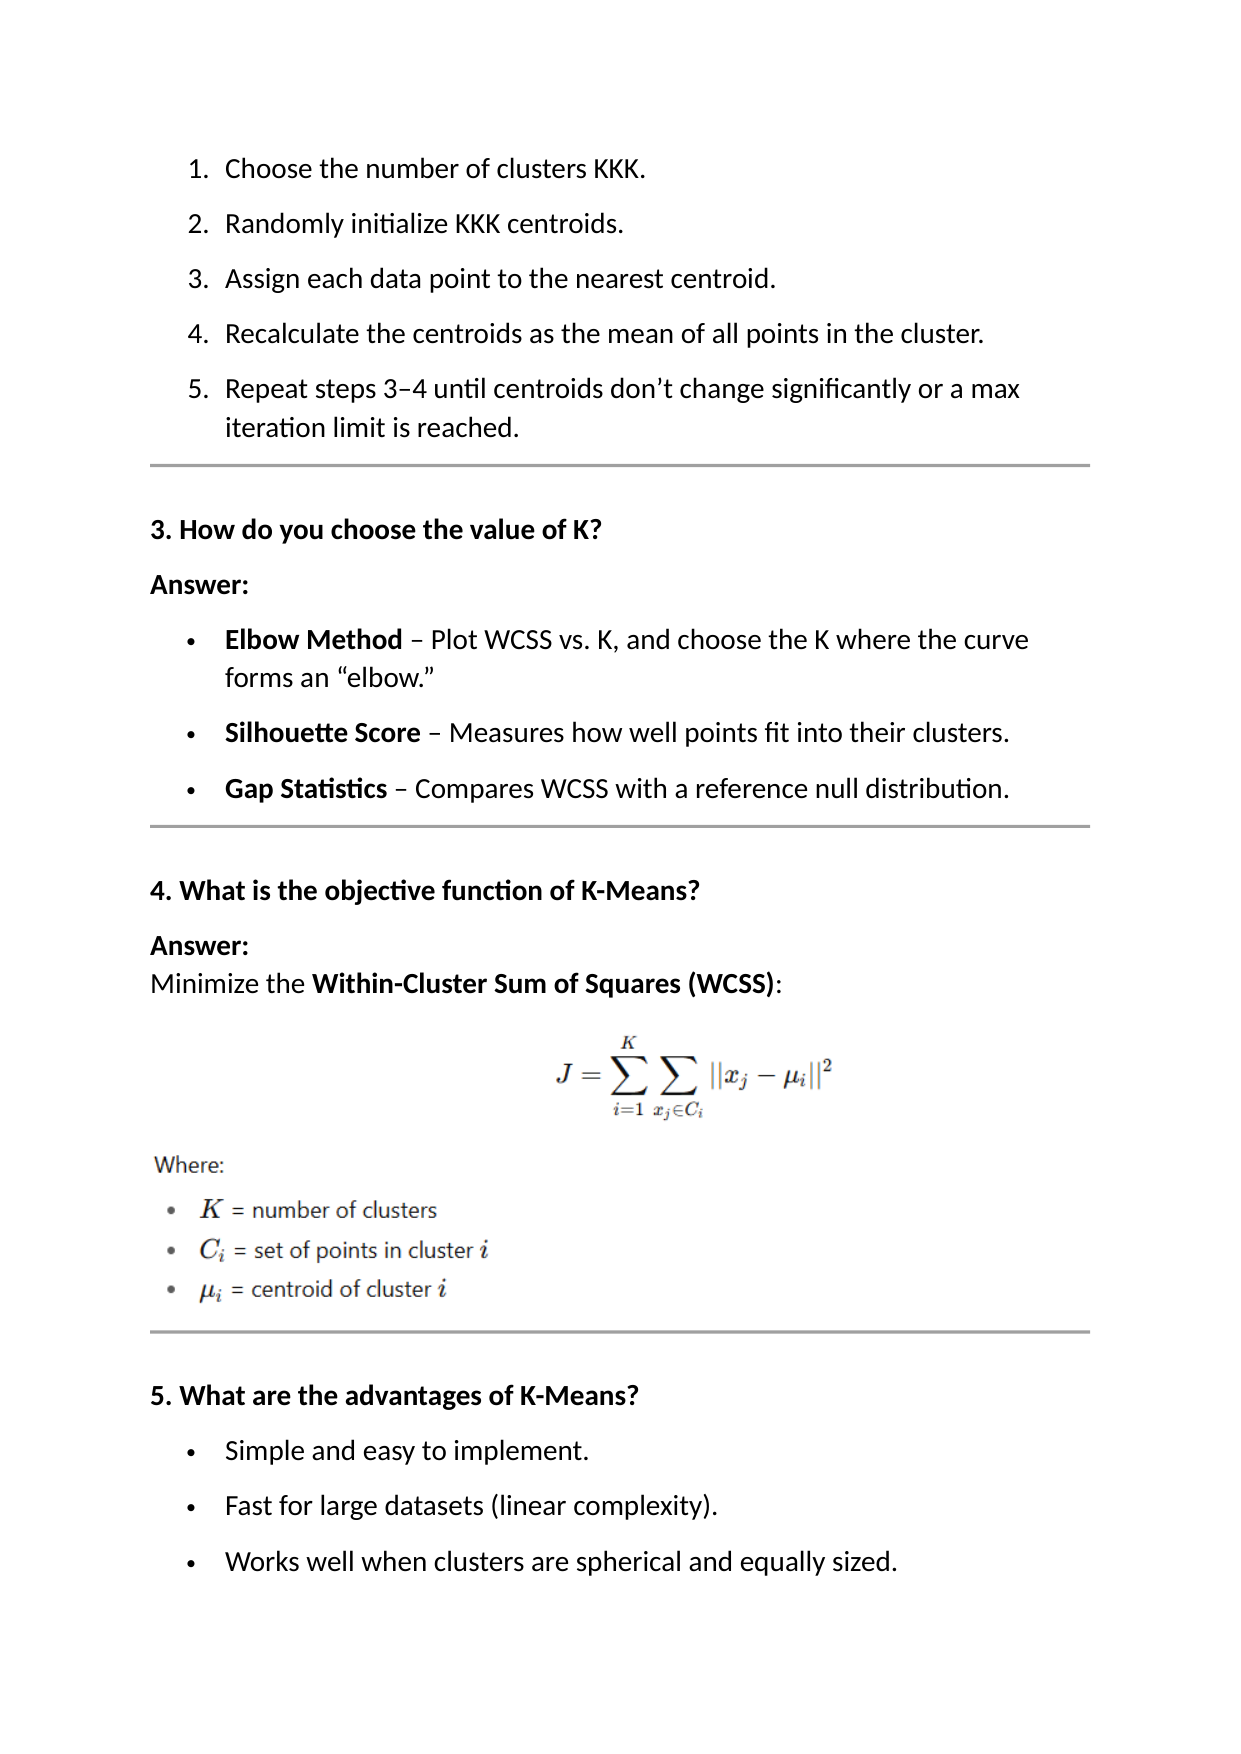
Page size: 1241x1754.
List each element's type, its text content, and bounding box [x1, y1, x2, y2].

list Works well when clusters are spherical and equally sized. [187, 1543, 1090, 1578]
text 4. What is the objective function of K-Means? [150, 872, 1090, 907]
list Assign each data point to the nearest centroid. [187, 260, 1090, 296]
list Elbow Method – Plot WCSS vs. K, and choose the K where the curve forms an “elbow.” [187, 621, 1090, 695]
list Gap Statistics – Compares WCSS with a reference null distribution. [187, 770, 1090, 805]
text 3. How do you choose the value of K? [150, 511, 1090, 546]
text Answer: [150, 566, 1090, 602]
list Silhouette Score – Measures how well points fit into their clusters. [187, 714, 1090, 750]
list Randomly initialize KKK centroids. [187, 205, 1090, 241]
text Answer: Minimize the Within-Cluster Sum of Squares (WCSS): [150, 927, 1090, 1001]
list Simple and easy to implement. [187, 1432, 1090, 1468]
text 5. What are the advantages of K-Means? [150, 1377, 1090, 1413]
list Recalculate the centroids as the mean of all points in the cluster. [187, 315, 1090, 351]
list Choose the number of clusters KKK. [187, 150, 1090, 186]
picture [150, 1020, 1033, 1312]
list Fast for large datasets (linear complexity). [187, 1487, 1090, 1523]
list Repeat steps 3–4 until centroids don’t change significantly or a max iteration limit is reached. [187, 370, 1090, 444]
